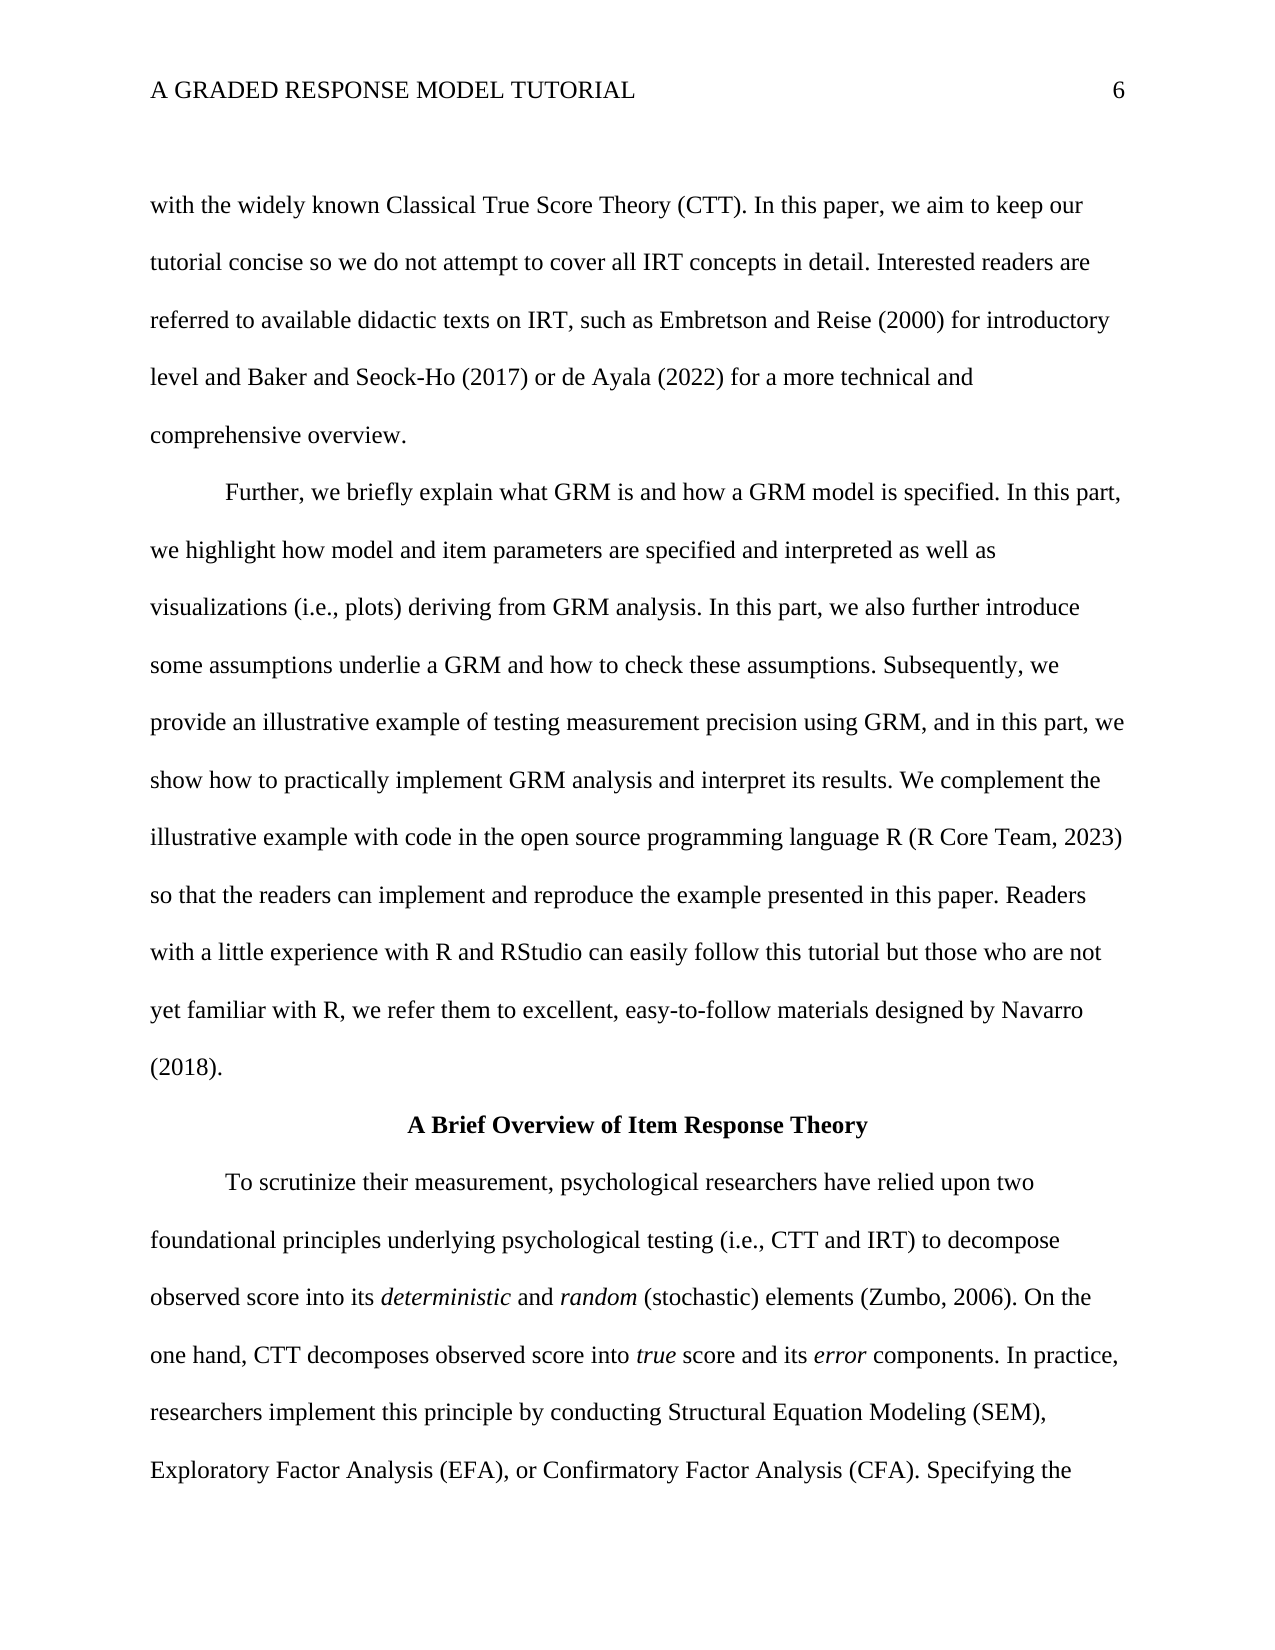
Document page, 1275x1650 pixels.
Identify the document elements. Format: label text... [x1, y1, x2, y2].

subtitle A Brief Overview of Item Response Theory [150, 1110, 1125, 1139]
text Further, we briefly explain what GRM is and how a GRM model is specified. In this part, we highlight how model and item parameters are specified and interpreted as well as visualizations (i.e., plots) deriving from GRM analysis. In this part, we also further introduce some assumptions underlie a GRM and how to check these assumptions. Subsequently, we provide an illustrative example of testing measurement precision using GRM, and in this part, we show how to practically implement GRM analysis and interpret its results. We complement the illustrative example with code in the open source programming language R (R Core Team, 2023) so that the readers can implement and reproduce the example presented in this paper. Readers with a little experience with R and RStudio can easily follow this tutorial but those who are not yet familiar with R, we refer them to excellent, easy-to-follow materials designed by Navarro (2018). [150, 477, 1125, 1081]
